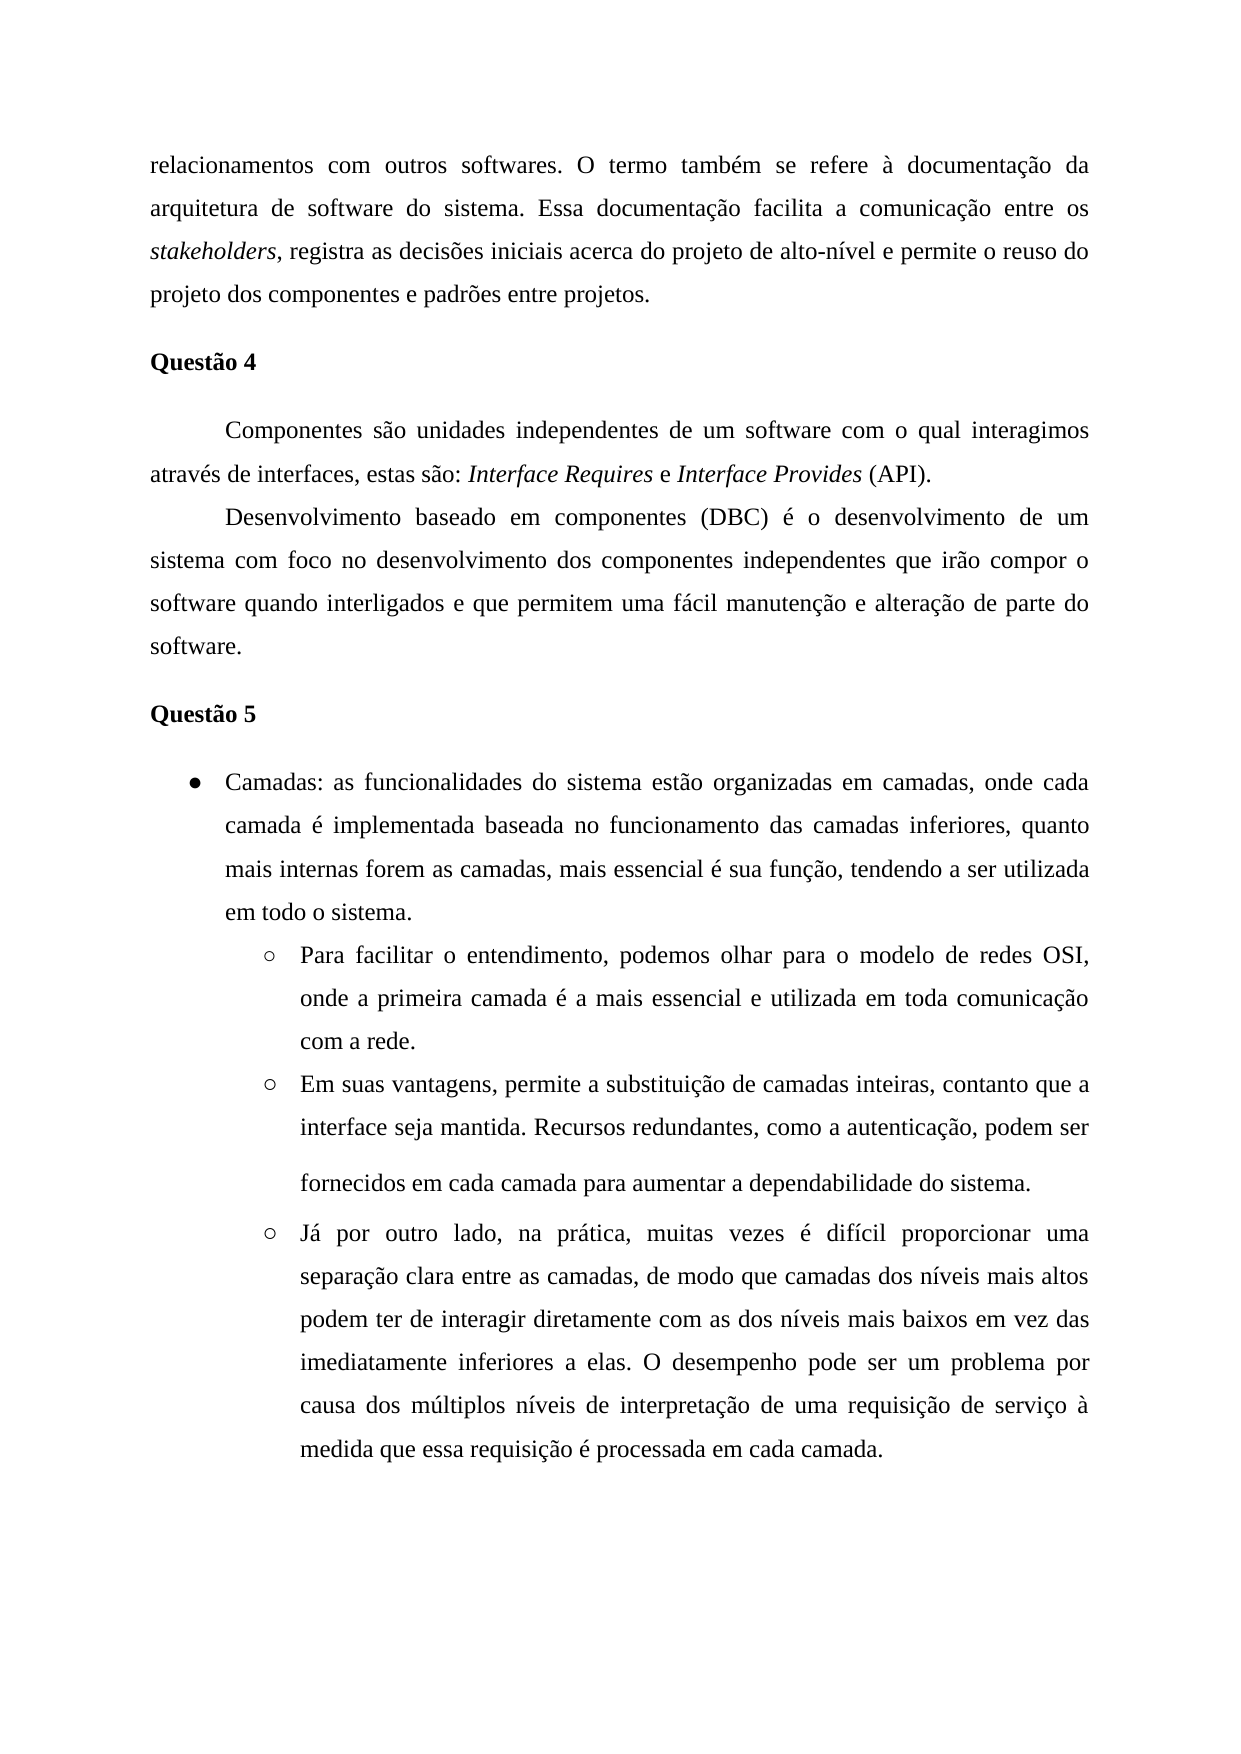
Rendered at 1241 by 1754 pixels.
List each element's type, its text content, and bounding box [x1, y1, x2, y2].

list Para facilitar o entendimento, podemos olhar para o modelo de redes OSI, onde a primeira camada é a mais essencial e utilizada em toda comunicação com a rede. [262, 940, 1090, 1055]
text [150, 150, 1090, 308]
list Em suas vantagens, permite a substituição de camadas inteiras, contanto que a interface seja mantida. Recursos redundantes, como a autenticação, podem ser fornecidos em cada camada para aumentar a dependabilidade do sistema. [262, 1069, 1090, 1199]
list Camadas: as funcionalidades do sistema estão organizadas em camadas, onde cada camada é implementada baseada no funcionamento das camadas inferiores, quanto mais internas forem as camadas, mais essencial é sua função, tendendo a ser utilizada em todo o sistema. [187, 767, 1090, 926]
text Componentes são unidades independentes de um software com o qual interagimos através de interfaces, estas são: Interface Requires e Interface Provides (API). [150, 416, 1090, 487]
text Desenvolvimento baseado em componentes (DBC) é o desenvolvimento de um sistema com foco no desenvolvimento dos componentes independentes que irão compor o software quando interligados e que permitem uma fácil manutenção e alteração de parte do software. [150, 502, 1090, 660]
text Questão 4 [150, 347, 1090, 376]
text Questão 5 [150, 699, 1090, 728]
list Já por outro lado, na prática, muitas vezes é difícil proporcionar uma separação clara entre as camadas, de modo que camadas dos níveis mais altos podem ter de interagir diretamente com as dos níveis mais baixos em vez das imediatamente inferiores a elas. O desempenho pode ser um problema por causa dos múltiplos níveis de interpretação de uma requisição de serviço à medida que essa requisição é processada em cada camada. [262, 1218, 1090, 1462]
